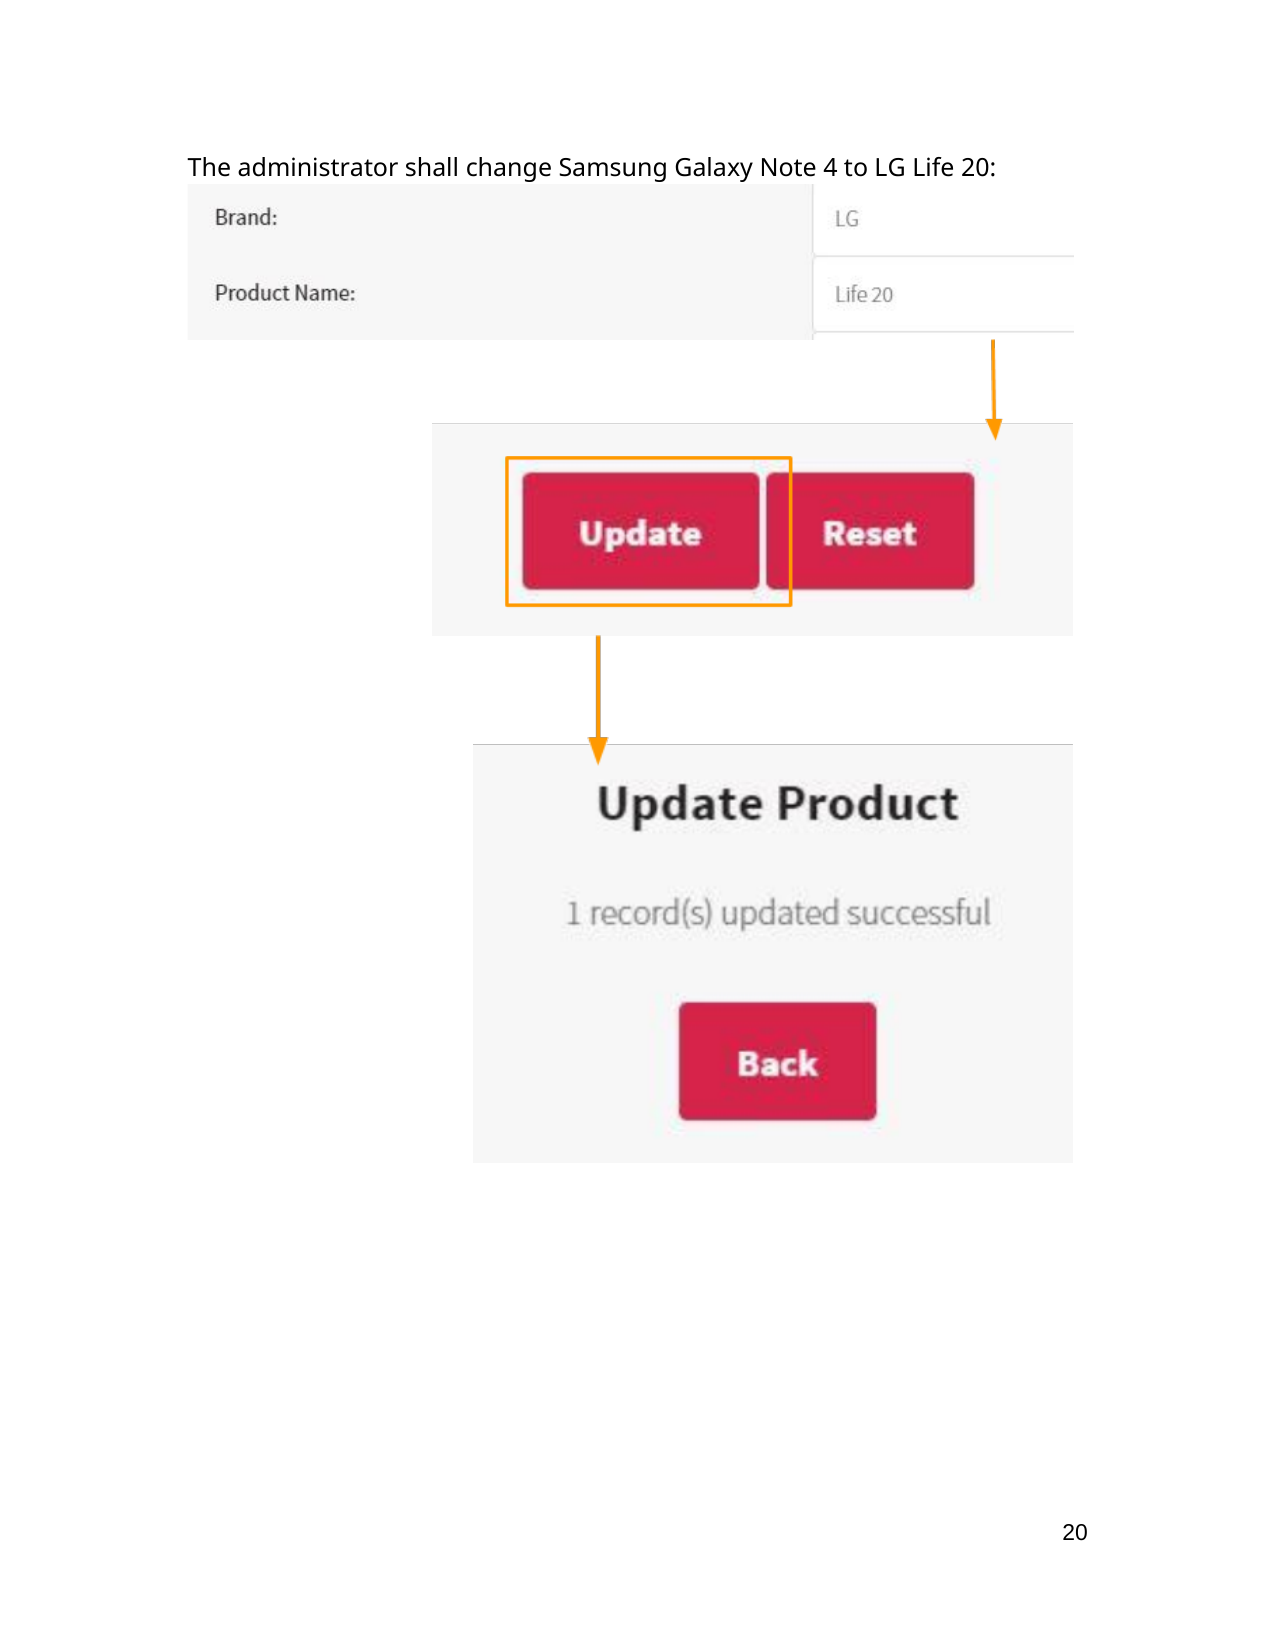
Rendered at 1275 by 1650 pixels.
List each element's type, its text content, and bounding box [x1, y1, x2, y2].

text The administrator shall change Samsung Galaxy Note 4 to LG Life 20: [187, 150, 1073, 184]
picture [187, 184, 1074, 1163]
